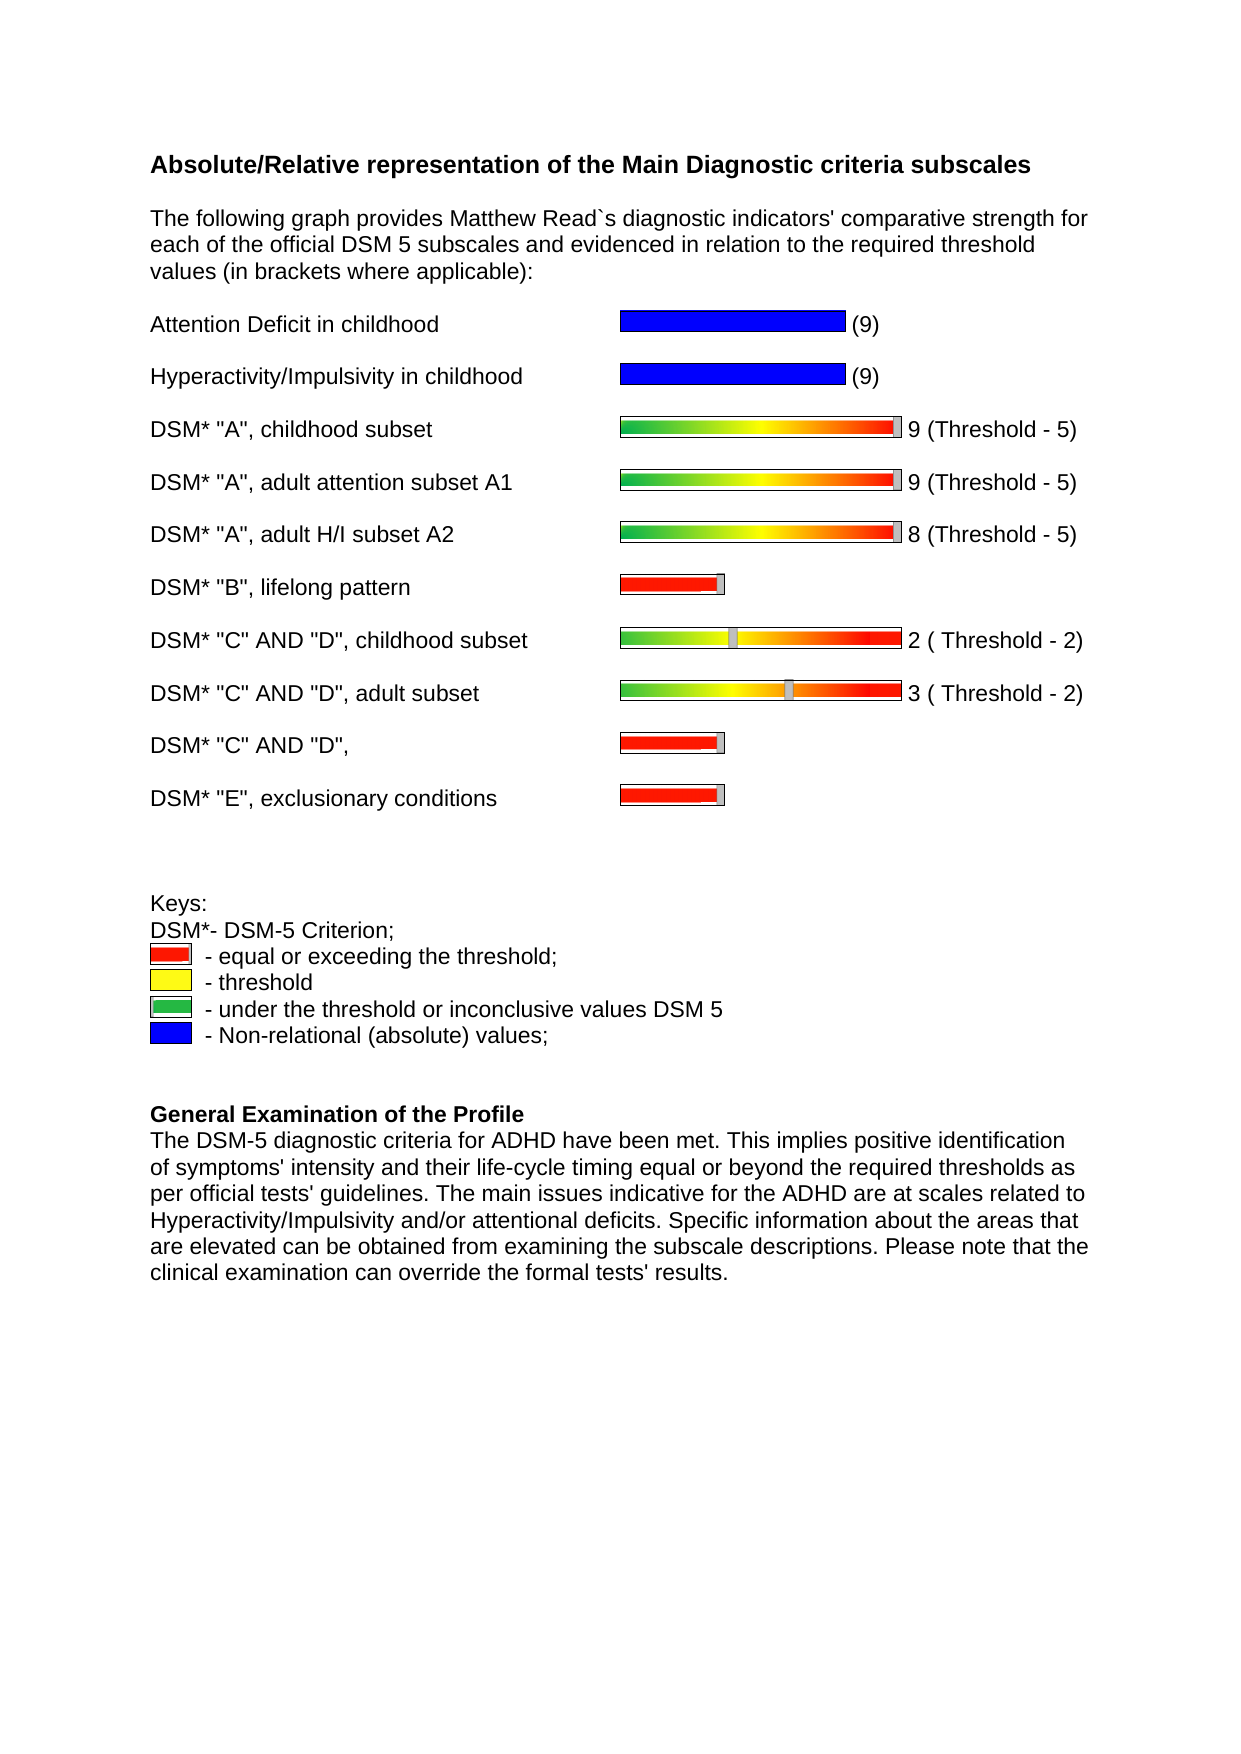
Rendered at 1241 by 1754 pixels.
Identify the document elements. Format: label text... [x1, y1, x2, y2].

text Keys: [150, 890, 1090, 917]
text The following graph provides Matthew Read`s diagnostic indicators' comparative strength for each of the official DSM 5 subscales and evidenced in relation to the required threshold values (in brackets where applicable): [150, 205, 1090, 284]
picture [621, 681, 901, 700]
picture [151, 997, 191, 1017]
picture [621, 522, 901, 542]
text The DSM-5 diagnostic criteria for ADHD have been met. This implies positive identification of symptoms' intensity and their life-cycle timing equal or beyond the required thresholds as per official tests' guidelines. The main issues indicative for the ADHD are at scales related to Hyperactivity/Impulsivity and/or attentional deficits. Specific information about the areas that are elevated can be obtained from examining the subscale descriptions. Please note that the clinical examination can override the formal tests' results. [150, 1127, 1090, 1286]
picture [621, 628, 901, 648]
text Attention Deficit in childhoodHyperactivity/Impulsivity in childhoodDSM* "A", childhood subsetDSM* "A", adult attention subset A1DSM* "A", adult H/I subset A2DSM* "B", lifelong patternDSM* "C" AND "D", childhood subsetDSM* "C" AND "D", adult subsetDSM* "C" AND "D", DSM* "E", exclusionary conditions (9) (9) 9 (Threshold - 5) 9 (Threshold - 5) 8 (Threshold - 5) 2 ( Threshold - 2) 3 ( Threshold - 2) [150, 311, 1090, 864]
picture [151, 970, 191, 990]
picture [621, 312, 845, 331]
picture [621, 364, 845, 384]
text DSM*- DSM-5 Criterion; [150, 917, 1090, 943]
picture [621, 733, 724, 753]
picture [151, 944, 191, 964]
picture [621, 417, 901, 437]
text General Examination of the Profile [150, 1048, 1090, 1127]
text - equal or exceeding the threshold; - threshold - under the threshold or inconclusive values DSM 5 - Non-relational (absolute) values; [150, 943, 1090, 1048]
picture [151, 1023, 191, 1043]
picture [621, 470, 901, 490]
picture [621, 575, 724, 594]
picture [621, 785, 724, 805]
